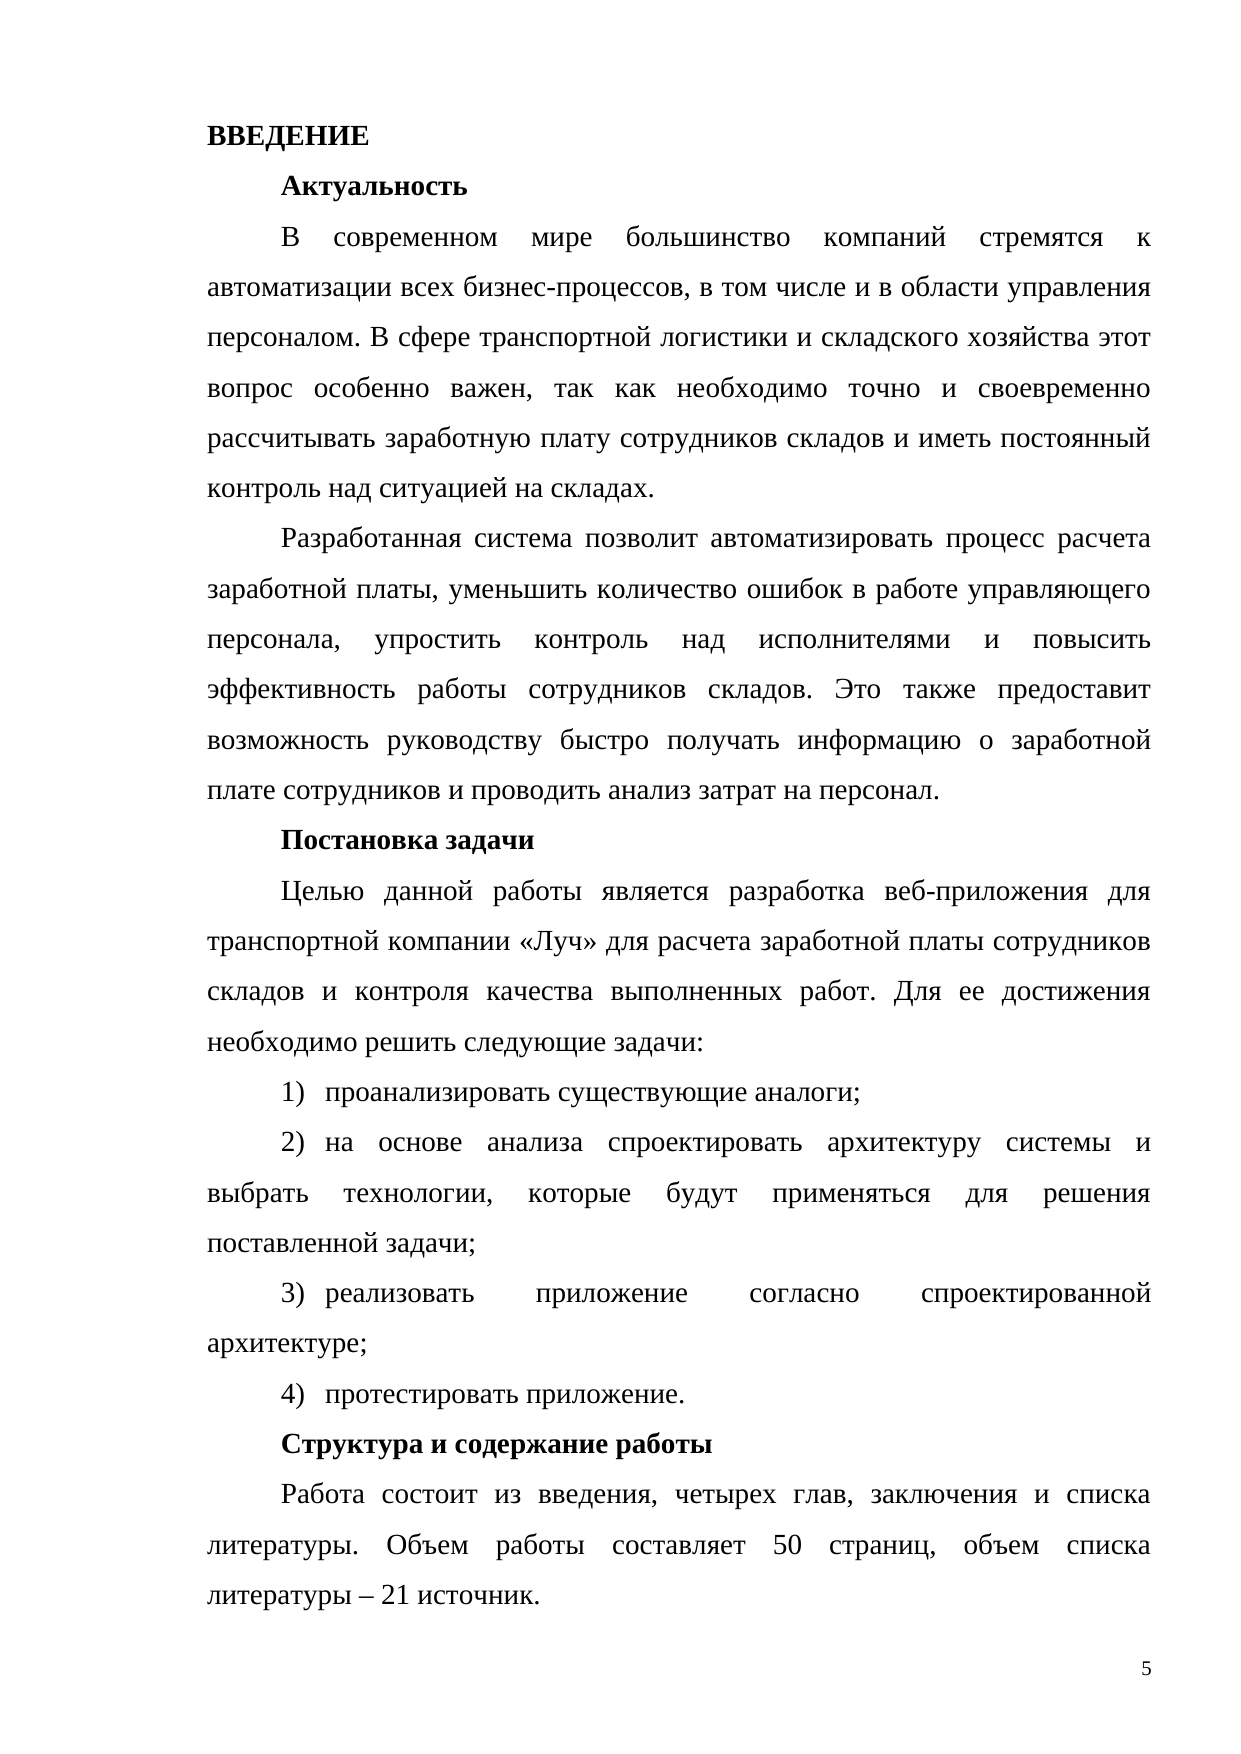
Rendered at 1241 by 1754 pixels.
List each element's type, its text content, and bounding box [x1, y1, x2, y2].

list проанализировать существующие аналоги; [207, 1074, 1152, 1108]
text Целью данной работы является разработка веб-приложения для транспортной компании «Луч» для расчета заработной платы сотрудников складов и контроля качества выполненных работ. Для ее достижения необходимо решить следующие задачи: [207, 873, 1152, 1057]
list на основе анализа спроектировать архитектуру системы и выбрать технологии, которые будут применяться для решения поставленной задачи; [207, 1124, 1152, 1258]
list реализовать приложение согласно спроектированной архитектуре; [207, 1275, 1152, 1359]
text В современном мире большинство компаний стремятся к автоматизации всех бизнес-процессов, в том числе и в области управления персоналом. В сфере транспортной логистики и складского хозяйства этот вопрос особенно важен, так как необходимо точно и своевременно рассчитывать заработную плату сотрудников складов и иметь постоянный контроль над ситуацией на складах. [207, 219, 1152, 504]
list протестировать приложение. [207, 1376, 1152, 1409]
text Работа состоит из введения, четырех глав, заключения и списка литературы. Объем работы составляет 50 страниц, объем списка литературы – 21 источник. [207, 1477, 1152, 1611]
text Разработанная система позволит автоматизировать процесс расчета заработной платы, уменьшить количество ошибок в работе управляющего персонала, упростить контроль над исполнителями и повысить эффективность работы сотрудников складов. Это также предоставит возможность руководству быстро получать информацию о заработной плате сотрудников и проводить анализ затрат на персонал. [207, 521, 1152, 806]
text Актуальность [207, 168, 1152, 202]
text Постановка задачи [207, 822, 1152, 856]
subtitle ВВЕДЕНИЕ [207, 118, 1152, 152]
text Структура и содержание работы [207, 1426, 1152, 1460]
